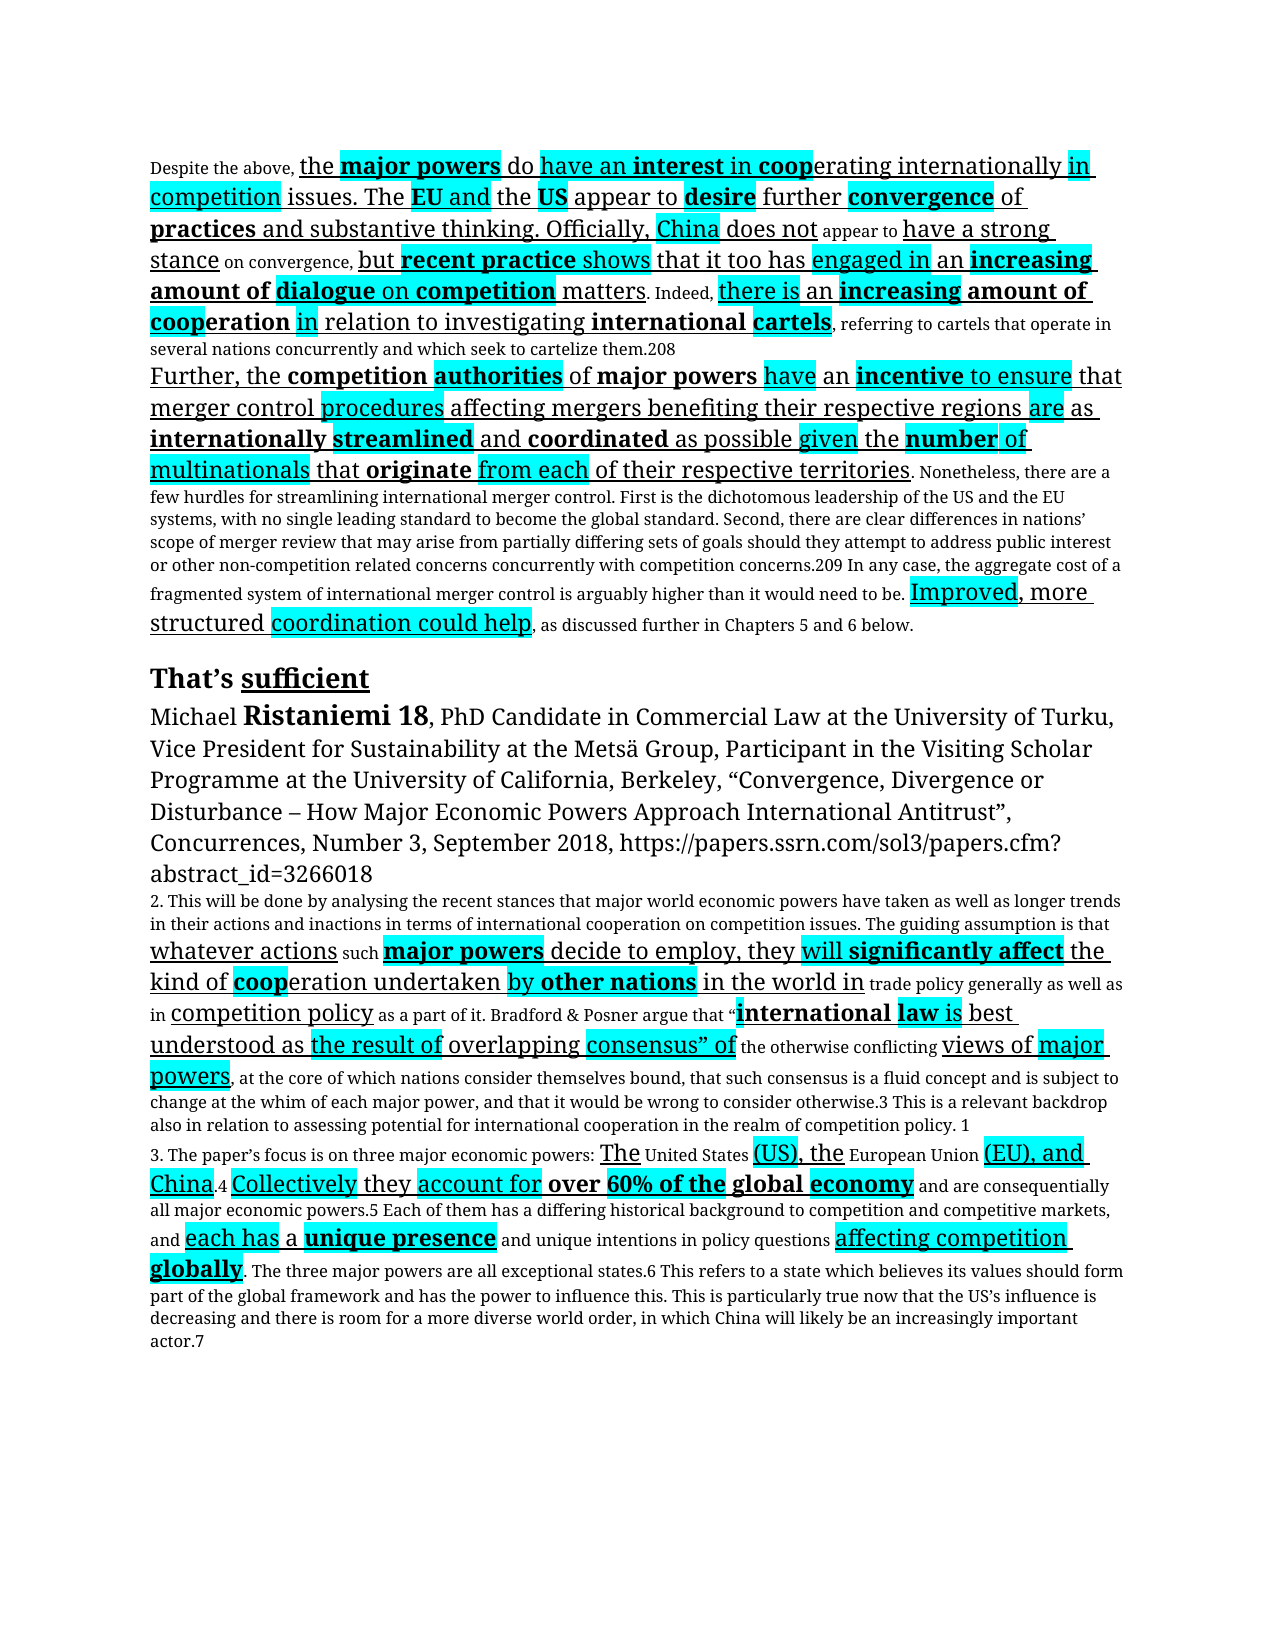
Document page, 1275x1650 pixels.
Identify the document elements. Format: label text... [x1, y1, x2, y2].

subtitle That’s sufficient [150, 659, 1125, 696]
text Further, the competition authorities of major powers have an incentive to ensure that merger control procedures affecting mergers benefiting their respective regions are as internationally streamlined and coordinated as possible given the number of multinationals that originate from each of their respective territories. Nonetheless, there are a few hurdles for streamlining international merger control. First is the dichotomous leadership of the US and the EU systems, with no single leading standard to become the global standard. Second, there are clear differences in nations’ scope of merger review that may arise from partially differing sets of goals should they attempt to address public interest or other non-competition related concerns concurrently with competition concerns.209 In any case, the aggregate cost of a fragmented system of international merger control is arguably higher than it would need to be. Improved, more structured coordination could help, as discussed further in Chapters 5 and 6 below. [150, 360, 1125, 638]
text Michael Ristaniemi 18, PhD Candidate in Commercial Law at the University of Turku, Vice President for Sustainability at the Metsä Group, Participant in the Visiting Scholar Programme at the University of California, Berkeley, “Convergence, Divergence or Disturbance – How Major Economic Powers Approach International Antitrust”, Concurrences, Number 3, September 2018, https://papers.ssrn.com/sol3/papers.cfm?abstract_id=3266018 [150, 696, 1125, 889]
text Despite the above, the major powers do have an interest in cooperating internationally in competition issues. The EU and the US appear to desire further convergence of practices and substantive thinking. Officially, China does not appear to have a strong stance on convergence, but recent practice shows that it too has engaged in an increasing amount of dialogue on competition matters. Indeed, there is an increasing amount of cooperation in relation to investigating international cartels, referring to cartels that operate in several nations concurrently and which seek to cartelize them.208 [150, 150, 1125, 360]
text 2. This will be done by analysing the recent stances that major world economic powers have taken as well as longer trends in their actions and inactions in terms of international cooperation on competition issues. The guiding assumption is that whatever actions such major powers decide to employ, they will significantly affect the kind of cooperation undertaken by other nations in the world in trade policy generally as well as in competition policy as a part of it. Bradford & Posner argue that “international law is best understood as the result of overlapping consensus” of the otherwise conflicting views of major powers, at the core of which nations consider themselves bound, that such consensus is a fluid concept and is subject to change at the whim of each major power, and that it would be wrong to consider otherwise.3 This is a relevant backdrop also in relation to assessing potential for international cooperation in the realm of competition policy. 1 [150, 889, 1125, 1136]
text 3. The paper’s focus is on three major economic powers: The United States (US), the European Union (EU), and China.4 Collectively they account for over 60% of the global economy and are consequentially all major economic powers.5 Each of them has a differing historical background to competition and competitive markets, and each has a unique presence and unique intentions in policy questions affecting competition globally. The three major powers are all exceptional states.6 This refers to a state which believes its values should form part of the global framework and has the power to influence this. This is particularly true now that the US’s influence is decreasing and there is room for a more diverse world order, in which China will likely be an increasingly important actor.7 [150, 1136, 1125, 1352]
